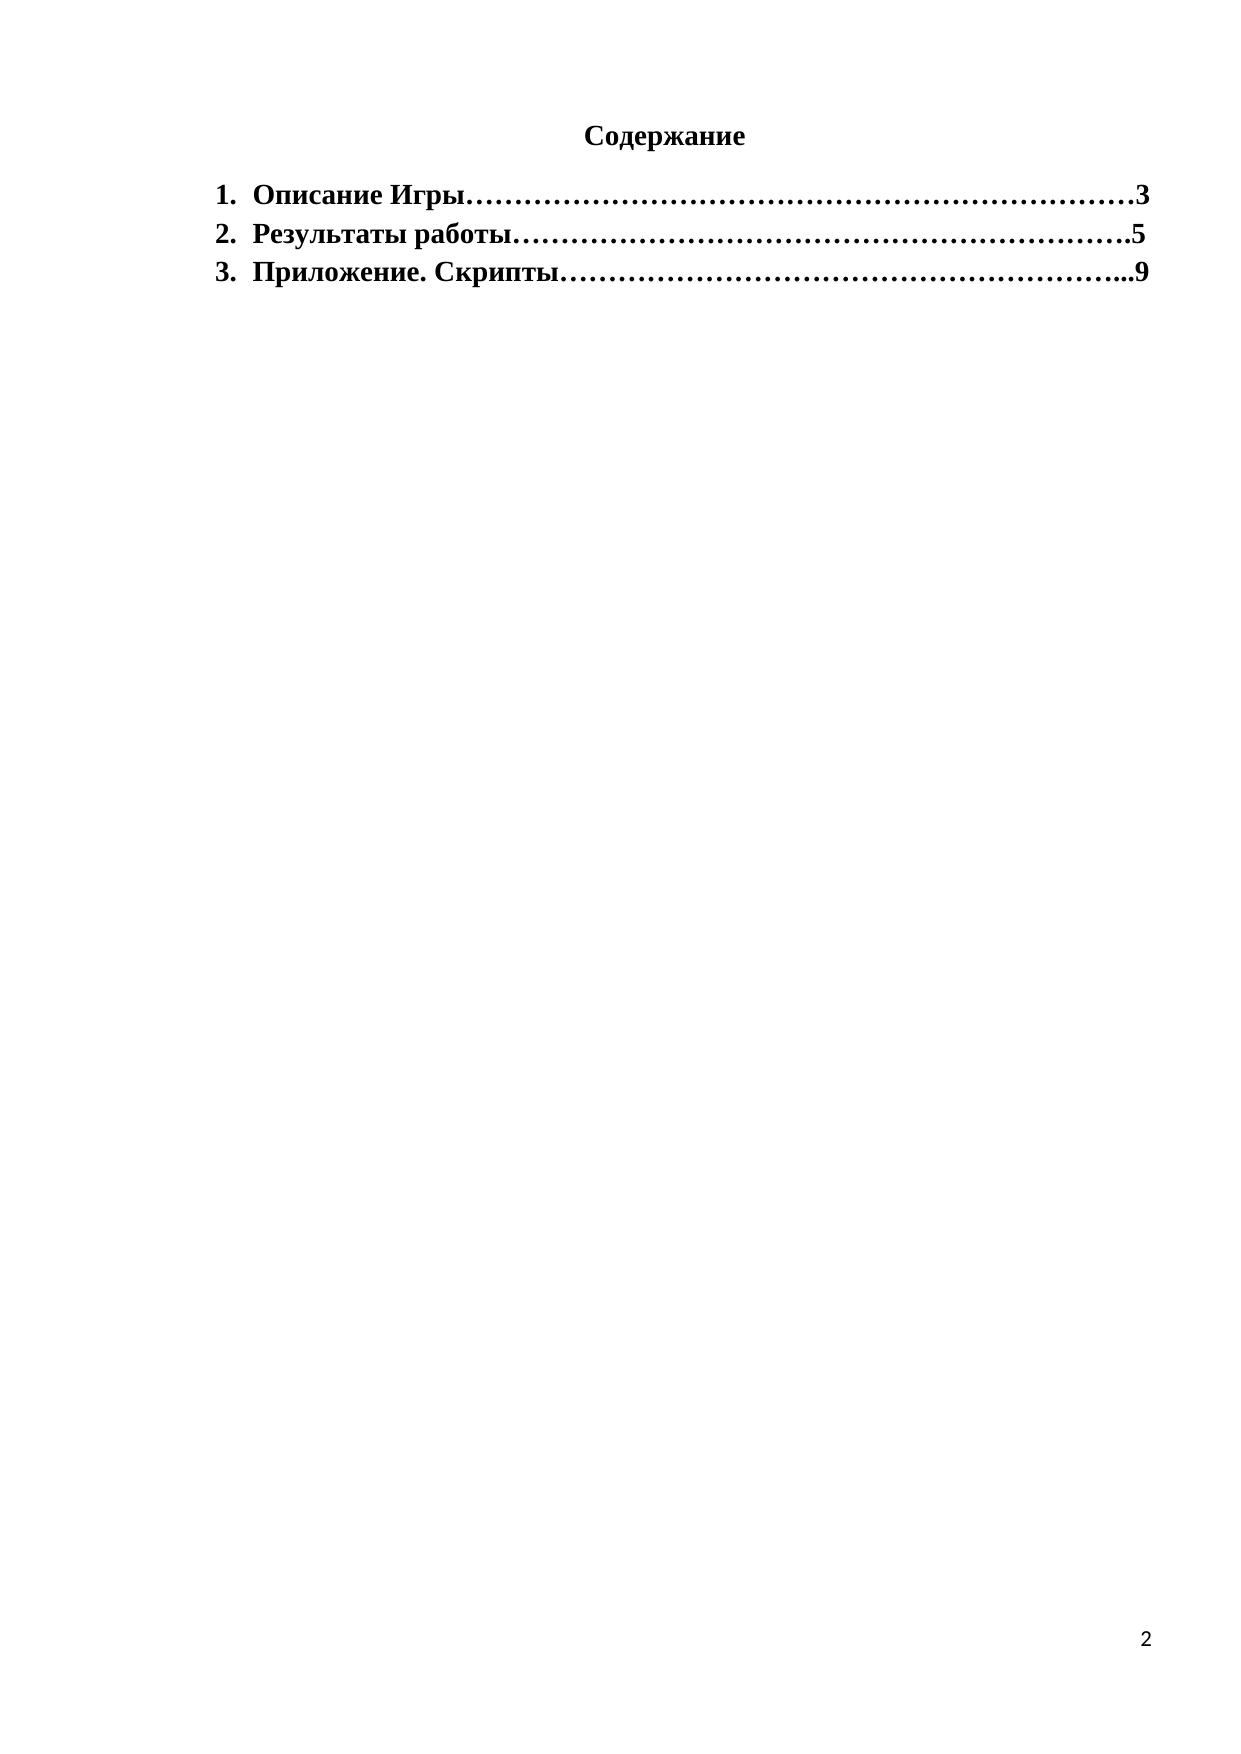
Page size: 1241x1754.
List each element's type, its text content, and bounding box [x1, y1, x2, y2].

list Приложение. Скрипты…………………………………………………...9 [215, 254, 1152, 288]
list Описание Игры……………………………………………………………3 [215, 177, 1152, 211]
list Результаты работы……………………………………………………….5 [215, 216, 1152, 249]
text Содержание [177, 118, 1152, 152]
